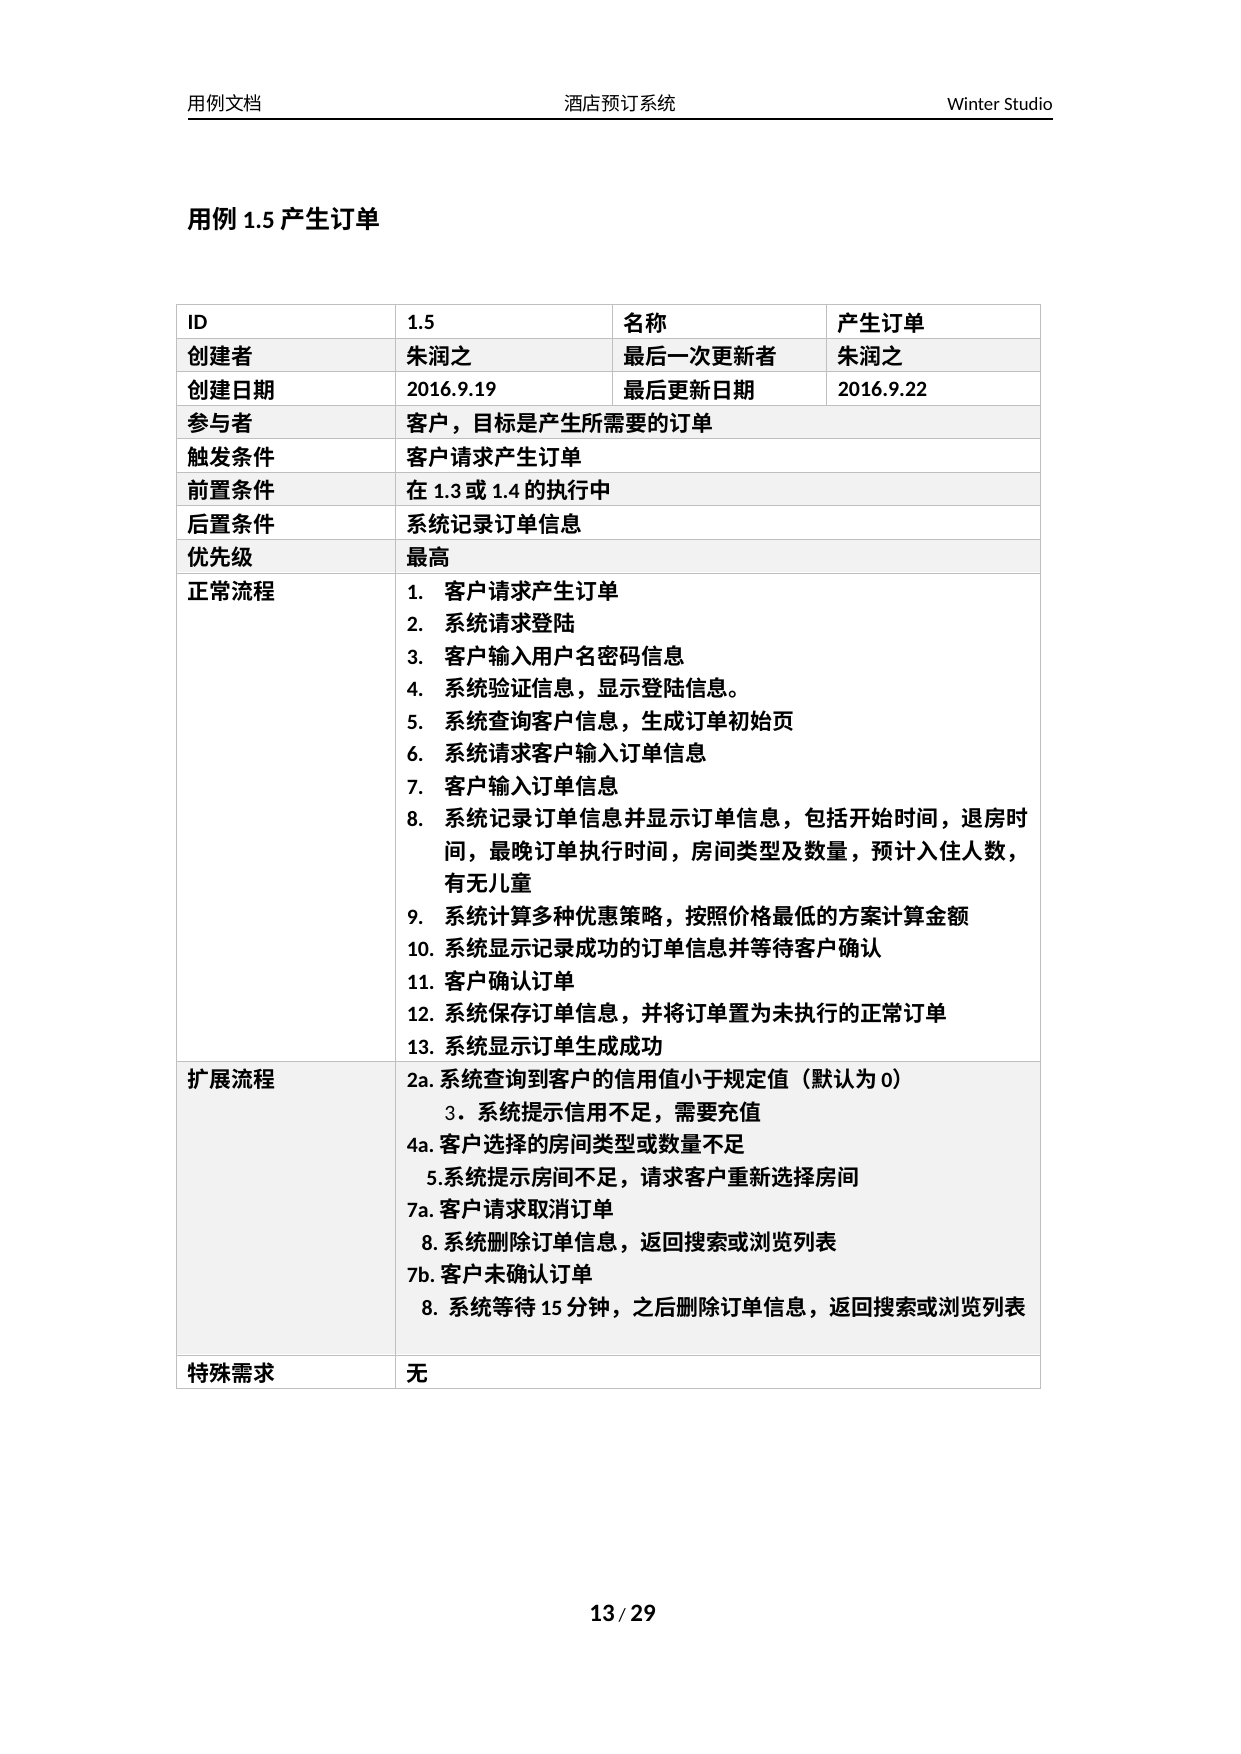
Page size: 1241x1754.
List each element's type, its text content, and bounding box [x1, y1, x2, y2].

table_header 1.5 [396, 305, 612, 338]
table_cell 朱润之 [827, 339, 1040, 371]
table_header 产生订单 [827, 305, 1040, 338]
table_cell 创建者 [177, 339, 395, 371]
table_cell 最后一次更新者 [613, 339, 826, 371]
table_cell 优先级 [177, 540, 395, 572]
subtitle 用例1.5 产生订单 [187, 186, 1053, 251]
table_cell 2016.9.19 [396, 372, 612, 405]
table_cell 系统记录订单信息 [396, 506, 1040, 539]
table_cell 在1.3或1.4的执行中 [396, 473, 1040, 505]
table_cell 最高 [396, 540, 1040, 572]
table_cell 2a. 系统查询到客户的信用值小于规定值（默认为0） 3．系统提示信用不足，需要充值 4a. 客户选择的房间类型或数量不足 5.系统提示房间不足，请求客户重新选择房间 7a. 客户请求取消订单 8. 系统删除订单信息，返回搜索或浏览列表 7b. 客户未确认订单 8. 系统等待15分钟，之后删除订单信息，返回搜索或浏览列表 [396, 1062, 1040, 1354]
table_cell 参与者 [177, 406, 395, 438]
table_header 名称 [613, 305, 826, 338]
table_cell 客户请求产生订单 系统请求登陆 客户输入用户名密码信息 系统验证信息，显示登陆信息。 系统查询客户信息，生成订单初始页 系统请求客户输入订单信息 客户输入订单信息 系统记录订单信息并显示订单信息，包括开始时间，退房时间，最晚订单执行时间，房间类型及数量，预计入住人数，有无儿童 系统计算多种优惠策略，按照价格最低的方案计算金额 系统显示记录成功的订单信息并等待客户确认 客户确认订单 系统保存订单信息，并将订单置为未执行的正常订单 系统显示订单生成成功 [396, 574, 1040, 1061]
table_cell 前置条件 [177, 473, 395, 505]
table_cell 2016.9.22 [827, 372, 1040, 405]
table_header ID [177, 305, 395, 338]
table_cell 扩展流程 [177, 1062, 395, 1354]
table_cell 后置条件 [177, 506, 395, 539]
table_cell 正常流程 [177, 574, 395, 1061]
table_cell 客户请求产生订单 [396, 439, 1040, 472]
table_cell 特殊需求 [177, 1356, 395, 1388]
table_cell 无 [396, 1356, 1040, 1388]
table_cell 朱润之 [396, 339, 612, 371]
table_cell 最后更新日期 [613, 372, 826, 405]
table_cell 触发条件 [177, 439, 395, 472]
table_cell 客户，目标是产生所需要的订单 [396, 406, 1040, 438]
table_cell 创建日期 [177, 372, 395, 405]
